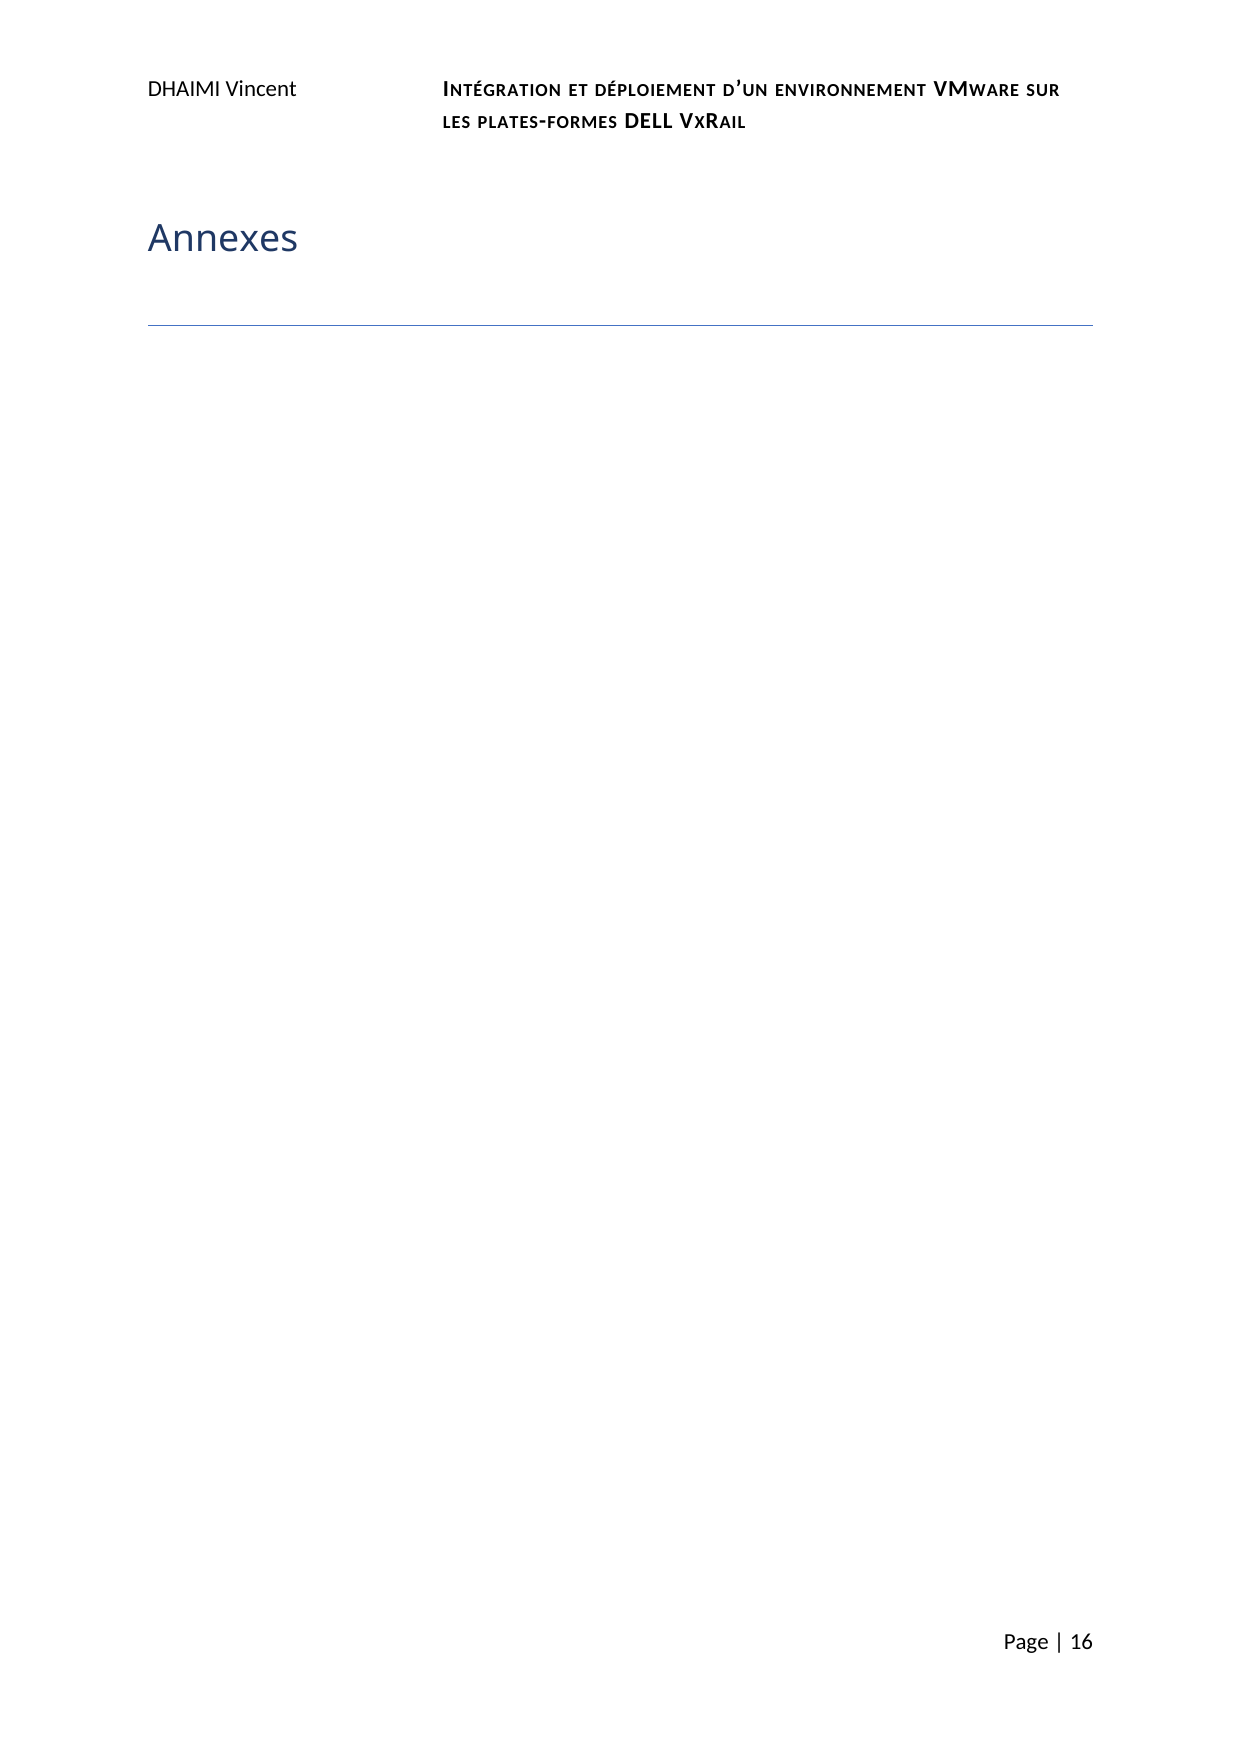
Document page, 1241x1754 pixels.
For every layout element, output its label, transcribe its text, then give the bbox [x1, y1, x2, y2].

subtitle Annexes [148, 212, 1093, 325]
